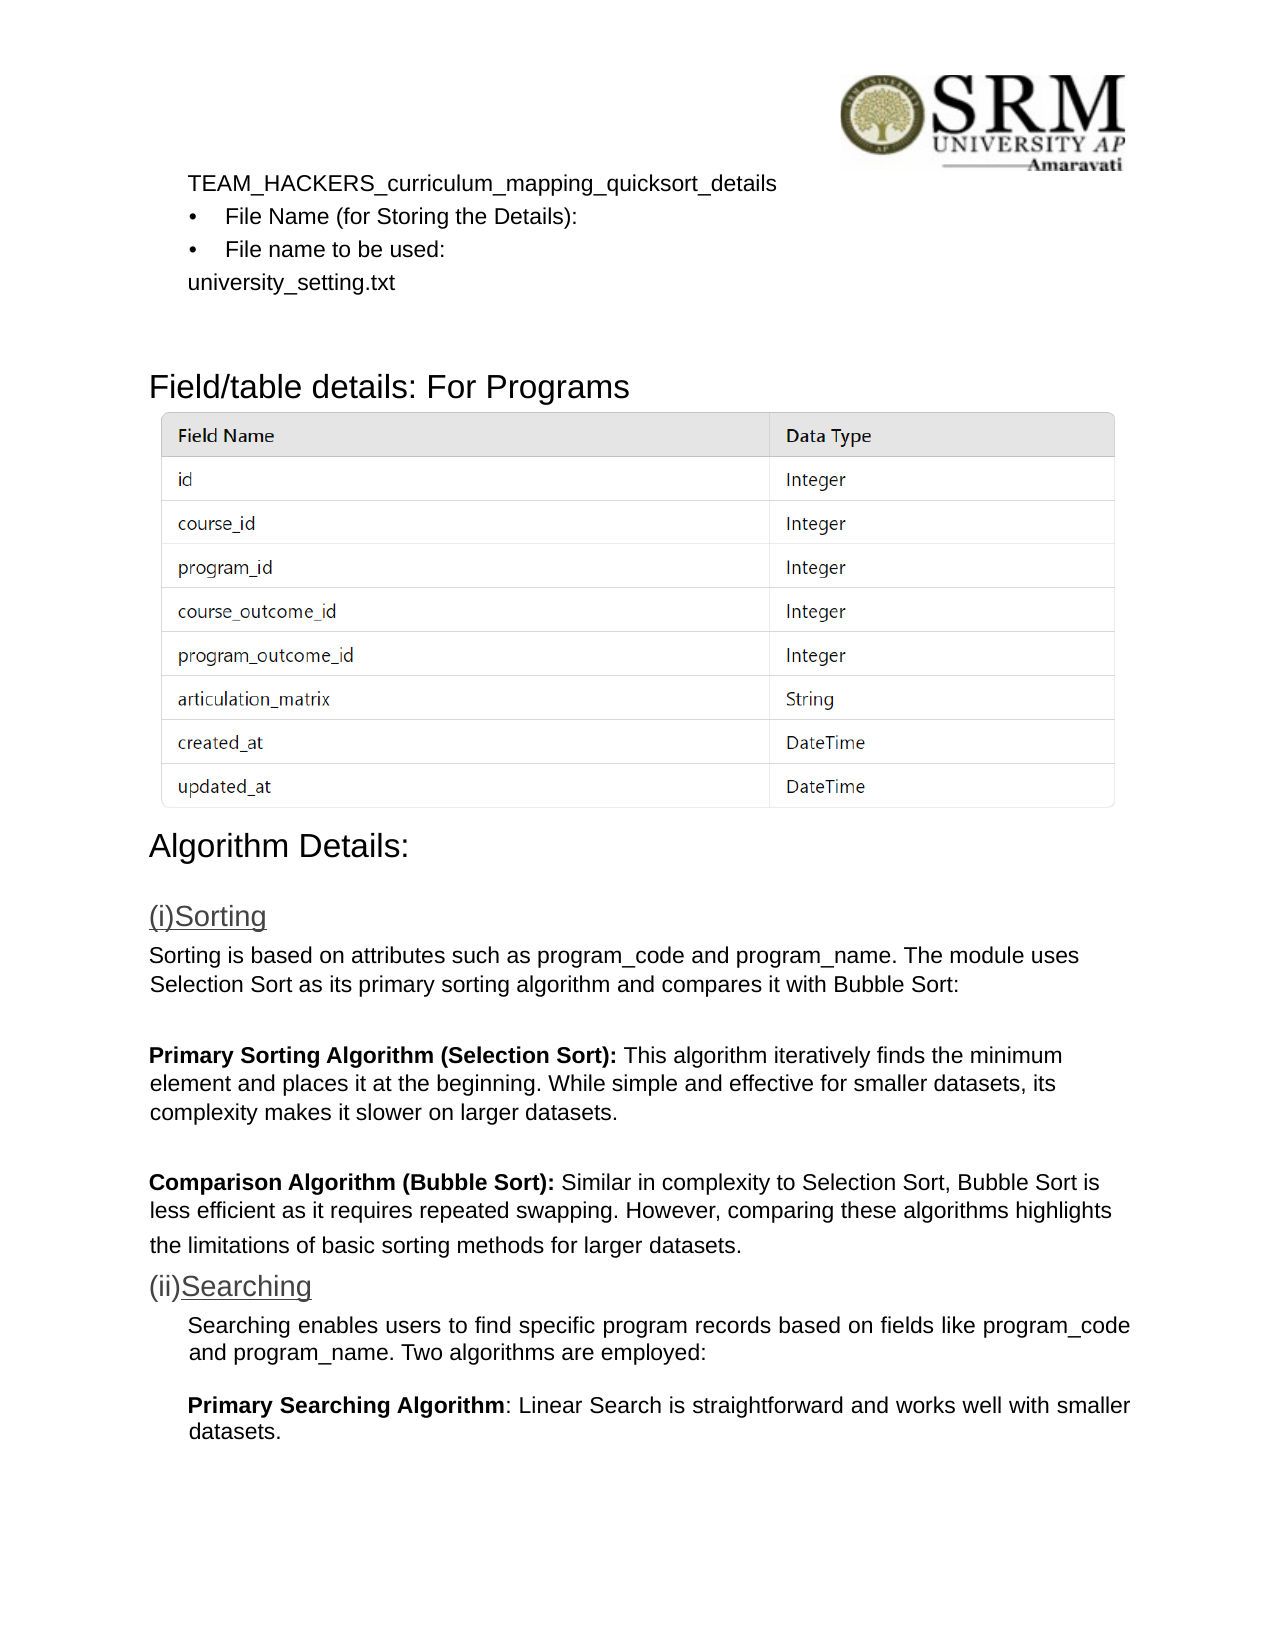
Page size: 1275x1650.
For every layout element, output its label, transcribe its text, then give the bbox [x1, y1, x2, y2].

text Sorting is based on attributes such as program_code and program_name. The module uses Selection Sort as its primary sorting algorithm and compares it with Bubble Sort: [148, 942, 1132, 997]
text Algorithm Details: [148, 826, 1132, 864]
picture [148, 408, 1130, 824]
text Primary Searching Algorithm: Linear Search is straightforward and works well with smaller datasets. [187, 1392, 1132, 1444]
text (ii)Searching [148, 1269, 1132, 1303]
text Field/table details: For Programs [148, 367, 1132, 406]
text TEAM_HACKERS_curriculum_mapping_quicksort_details [187, 170, 1132, 197]
text Primary Sorting Algorithm (Selection Sort): This algorithm iteratively finds the minimum element and places it at the beginning. While simple and effective for smaller datasets, its complexity makes it slower on larger datasets. [148, 1042, 1132, 1125]
text • File name to be used: [187, 236, 1132, 262]
text • File Name (for Storing the Details): [187, 203, 1132, 229]
text (i)Sorting [148, 899, 1132, 933]
picture [840, 75, 1125, 170]
text university_setting.txt [187, 269, 1132, 295]
text Comparison Algorithm (Bubble Sort): Similar in complexity to Selection Sort, Bubble Sort is less efficient as it requires repeated swapping. However, comparing these algorithms highlights the limitations of basic sorting methods for larger datasets. [148, 1169, 1132, 1260]
text Searching enables users to find specific program records based on fields like program_code and program_name. Two algorithms are employed: [187, 1312, 1132, 1365]
